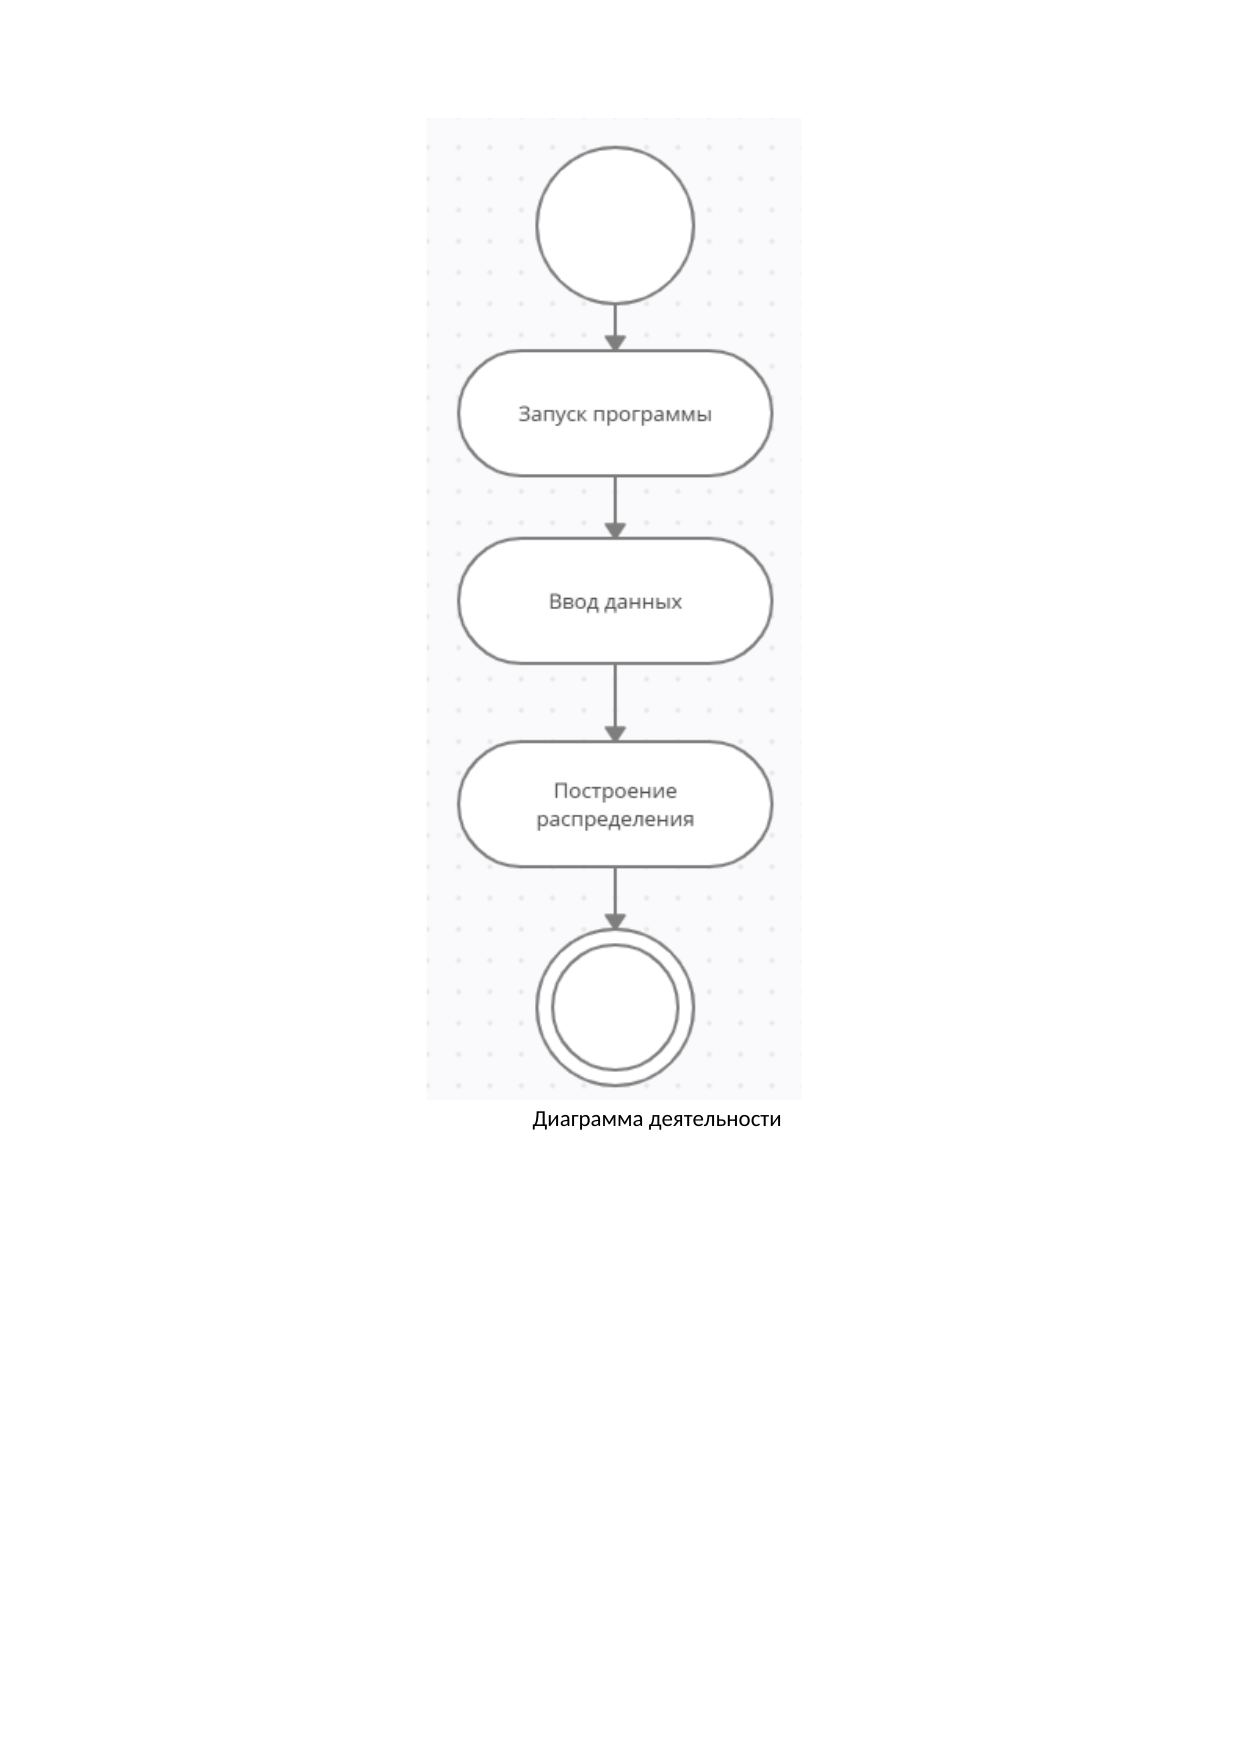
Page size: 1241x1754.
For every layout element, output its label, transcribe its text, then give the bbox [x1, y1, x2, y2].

picture [426, 118, 802, 1100]
